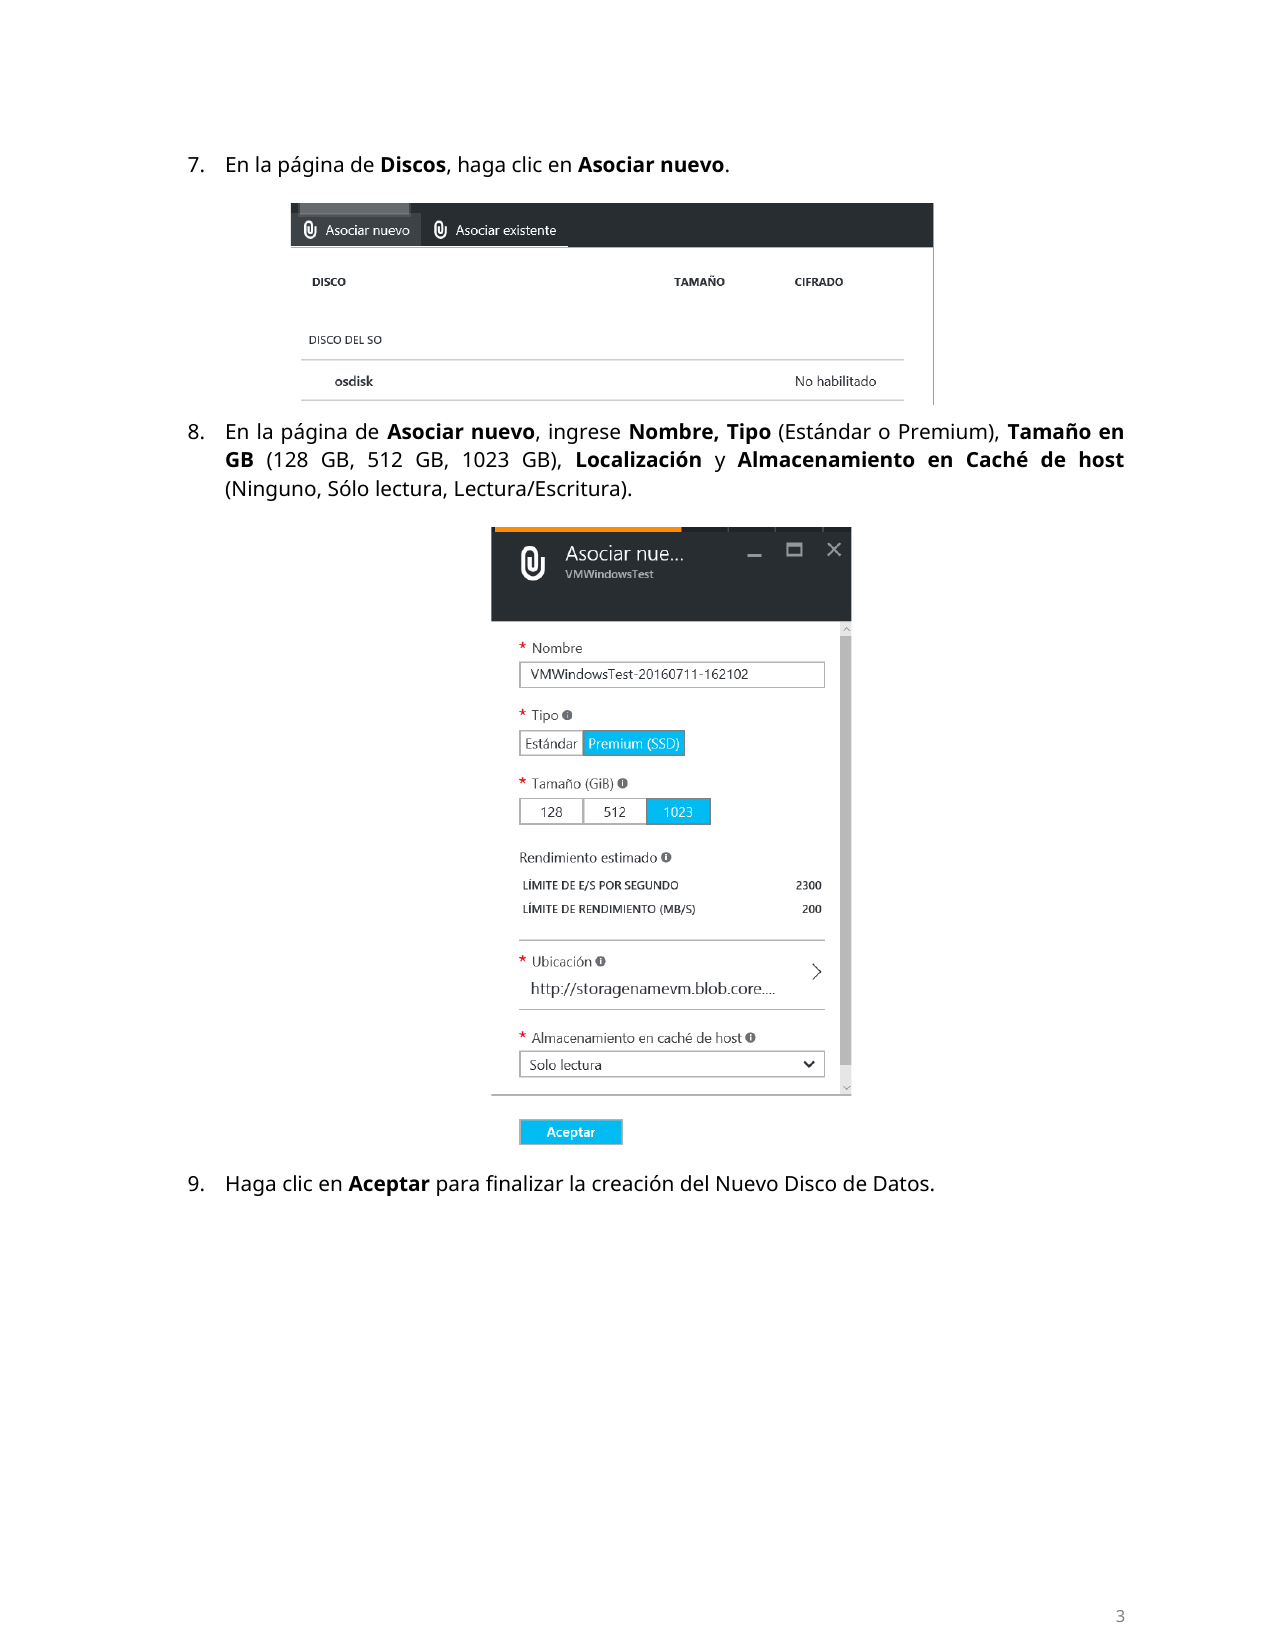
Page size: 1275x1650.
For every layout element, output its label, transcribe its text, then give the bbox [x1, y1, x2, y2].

list En la página de Discos, haga clic en Asociar nuevo. [187, 150, 1125, 178]
picture [491, 527, 852, 1157]
list Haga clic en Aceptar para finalizar la creación del Nuevo Disco de Datos. [187, 1169, 1125, 1198]
picture [290, 203, 934, 405]
list En la página de Asociar nuevo, ingrese Nombre, Tipo (Estándar o Premium), Tamaño en GB (128 GB, 512 GB, 1023 GB), Localización y Almacenamiento en Caché de host (Ninguno, Sólo lectura, Lectura/Escritura). [187, 417, 1125, 502]
